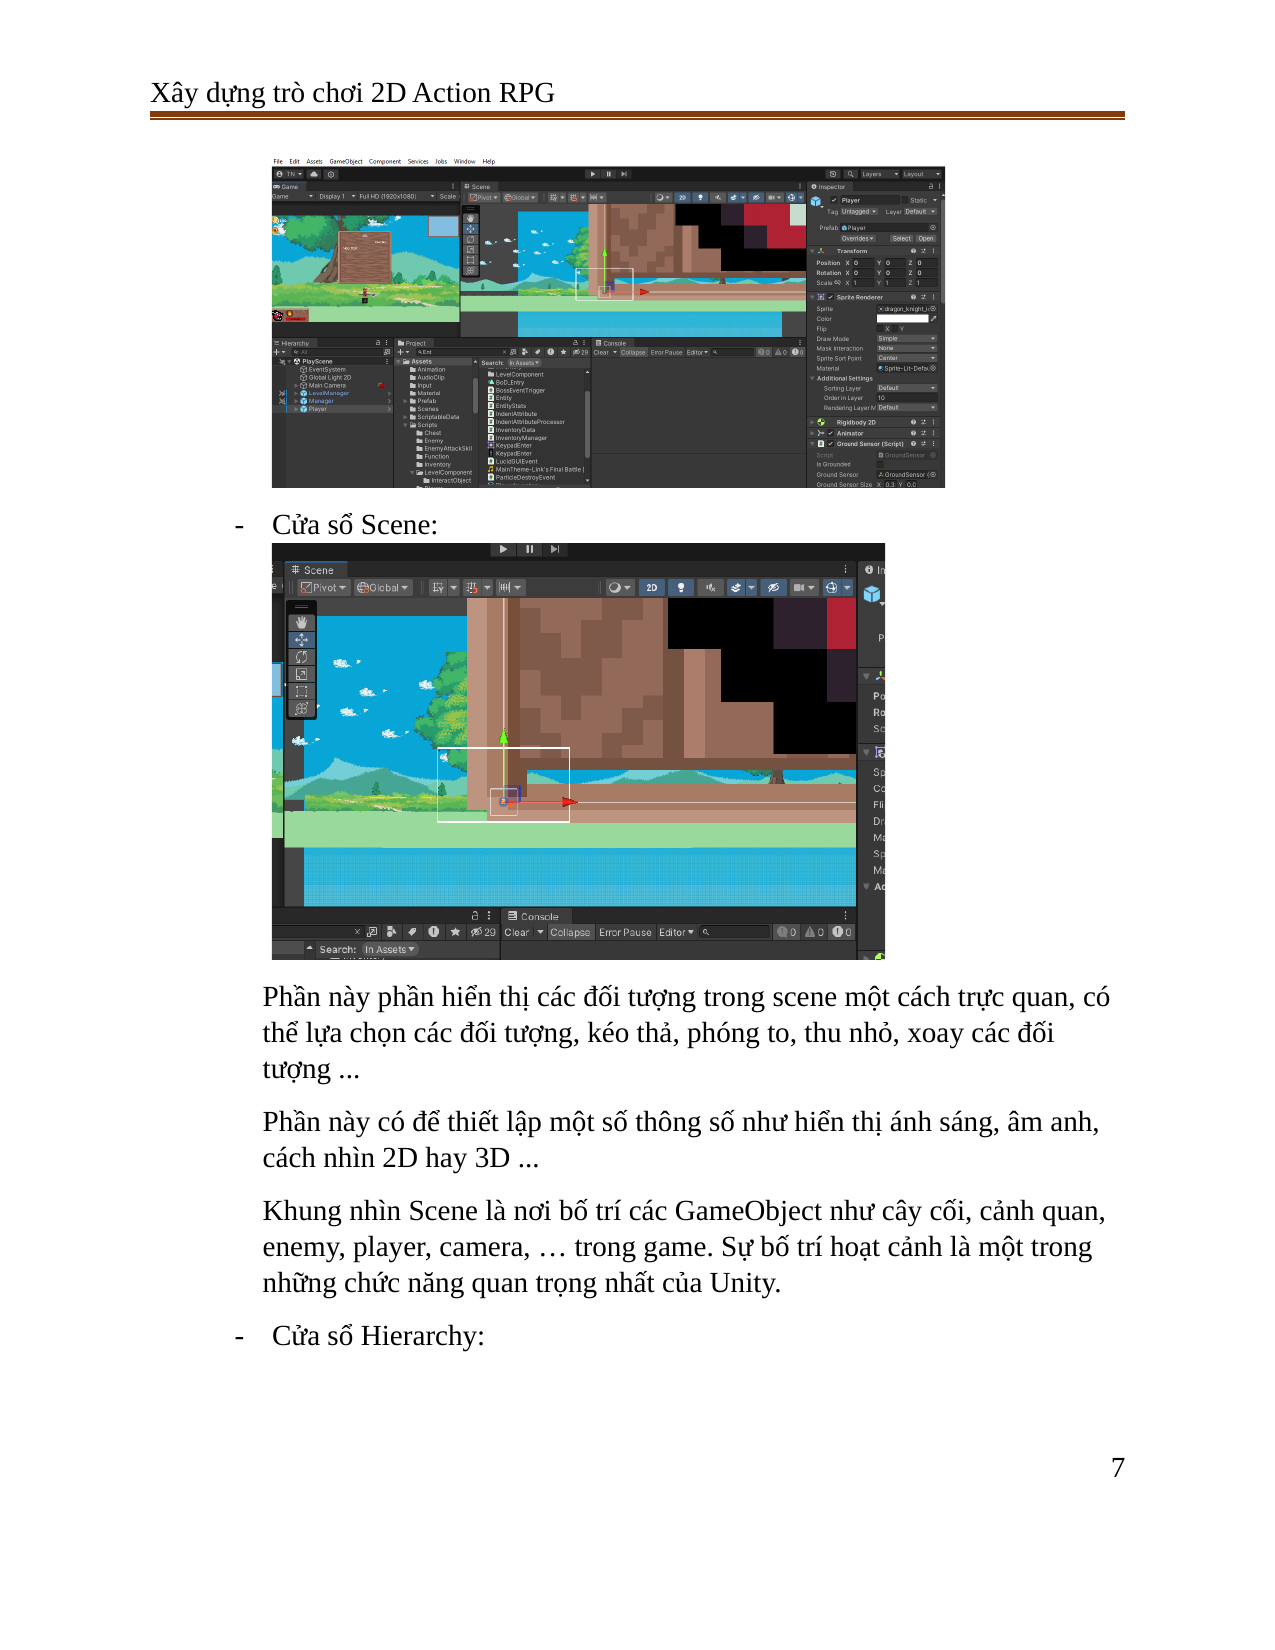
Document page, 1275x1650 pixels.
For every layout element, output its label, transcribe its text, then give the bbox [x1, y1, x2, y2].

text Khung nhìn Scene là nơi bố trí các GameObject như cây cối, cảnh quan, enemy, player, camera, … trong game. Sự bố trí hoạt cảnh là một trong những chức năng quan trọng nhất của Unity. [262, 1193, 1125, 1298]
picture [271, 543, 886, 960]
text Phần này phần hiển thị các đối tượng trong scene một cách trực quan, có thể lựa chọn các đối tượng, kéo thả, phóng to, thu nhỏ, xoay các đối tượng ... [262, 979, 1125, 1084]
text Phần này có để thiết lập một số thông số như hiển thị ánh sáng, âm anh, cách nhìn 2D hay 3D ... [262, 1104, 1125, 1173]
list Cửa sổ Scene: [234, 507, 1125, 541]
picture [271, 158, 946, 488]
list Cửa sổ Hierarchy: [234, 1318, 1125, 1351]
